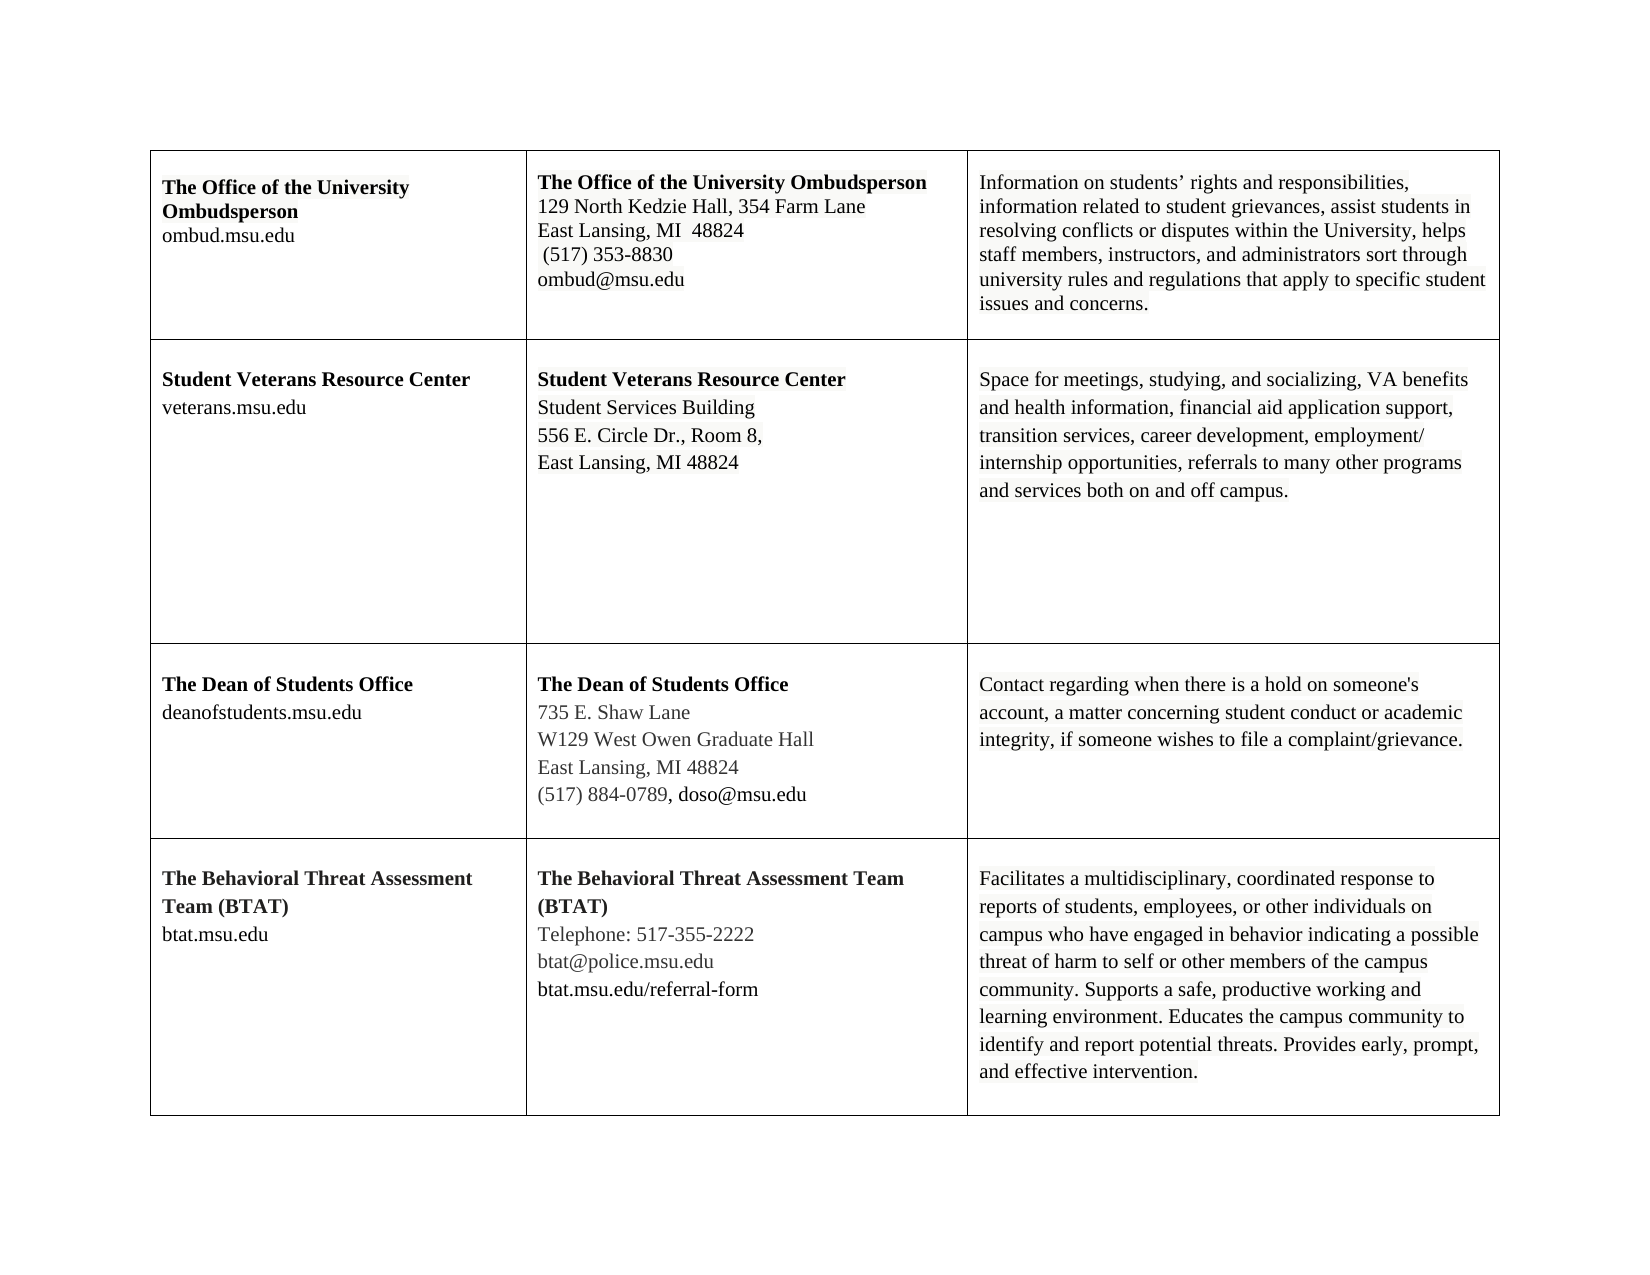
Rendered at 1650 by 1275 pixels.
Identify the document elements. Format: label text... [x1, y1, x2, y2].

table_cell The Behavioral Threat Assessment Team (BTAT) Telephone: 517-355-2222 btat@police.msu.edu btat.msu.edu/referral-form [527, 839, 967, 1115]
table_cell Student Veterans Resource Center Student Services Building 556 E. Circle Dr., Room 8, East Lansing, MI 48824 [527, 340, 967, 643]
table_cell The Dean of Students Office 735 E. Shaw Lane W129 West Owen Graduate Hall East Lansing, MI 48824 (517) 884-0789, doso@msu.edu [527, 644, 967, 838]
table_cell Student Veterans Resource Center veterans.msu.edu [151, 340, 526, 643]
table_cell The Dean of Students Office deanofstudents.msu.edu [151, 644, 526, 838]
table_cell Information on students’ rights and responsibilities, information related to student grievances, assist students in resolving conflicts or disputes within the University, helps staff members, instructors, and administrators sort through university rules and regulations that apply to specific student issues and concerns. [968, 151, 1499, 339]
table_cell The Behavioral Threat Assessment Team (BTAT) btat.msu.edu [151, 839, 526, 1115]
table_cell Space for meetings, studying, and socializing, VA benefits and health information, financial aid application support, transition services, career development, employment/ internship opportunities, referrals to many other programs and services both on and off campus. [968, 340, 1499, 643]
table_cell Facilitates a multidisciplinary, coordinated response to reports of students, employees, or other individuals on campus who have engaged in behavior indicating a possible threat of harm to self or other members of the campus community. Supports a safe, productive working and learning environment. Educates the campus community to identify and report potential threats. Provides early, prompt, and effective intervention. [968, 839, 1499, 1115]
table_cell Contact regarding when there is a hold on someone's account, a matter concerning student conduct or academic integrity, if someone wishes to file a complaint/grievance. [968, 644, 1499, 838]
table_cell The Office of the University Ombudsperson ombud.msu.edu [151, 151, 526, 339]
table_cell The Office of the University Ombudsperson 129 North Kedzie Hall, 354 Farm Lane East Lansing, MI 48824 (517) 353-8830 ombud@msu.edu [527, 151, 967, 339]
